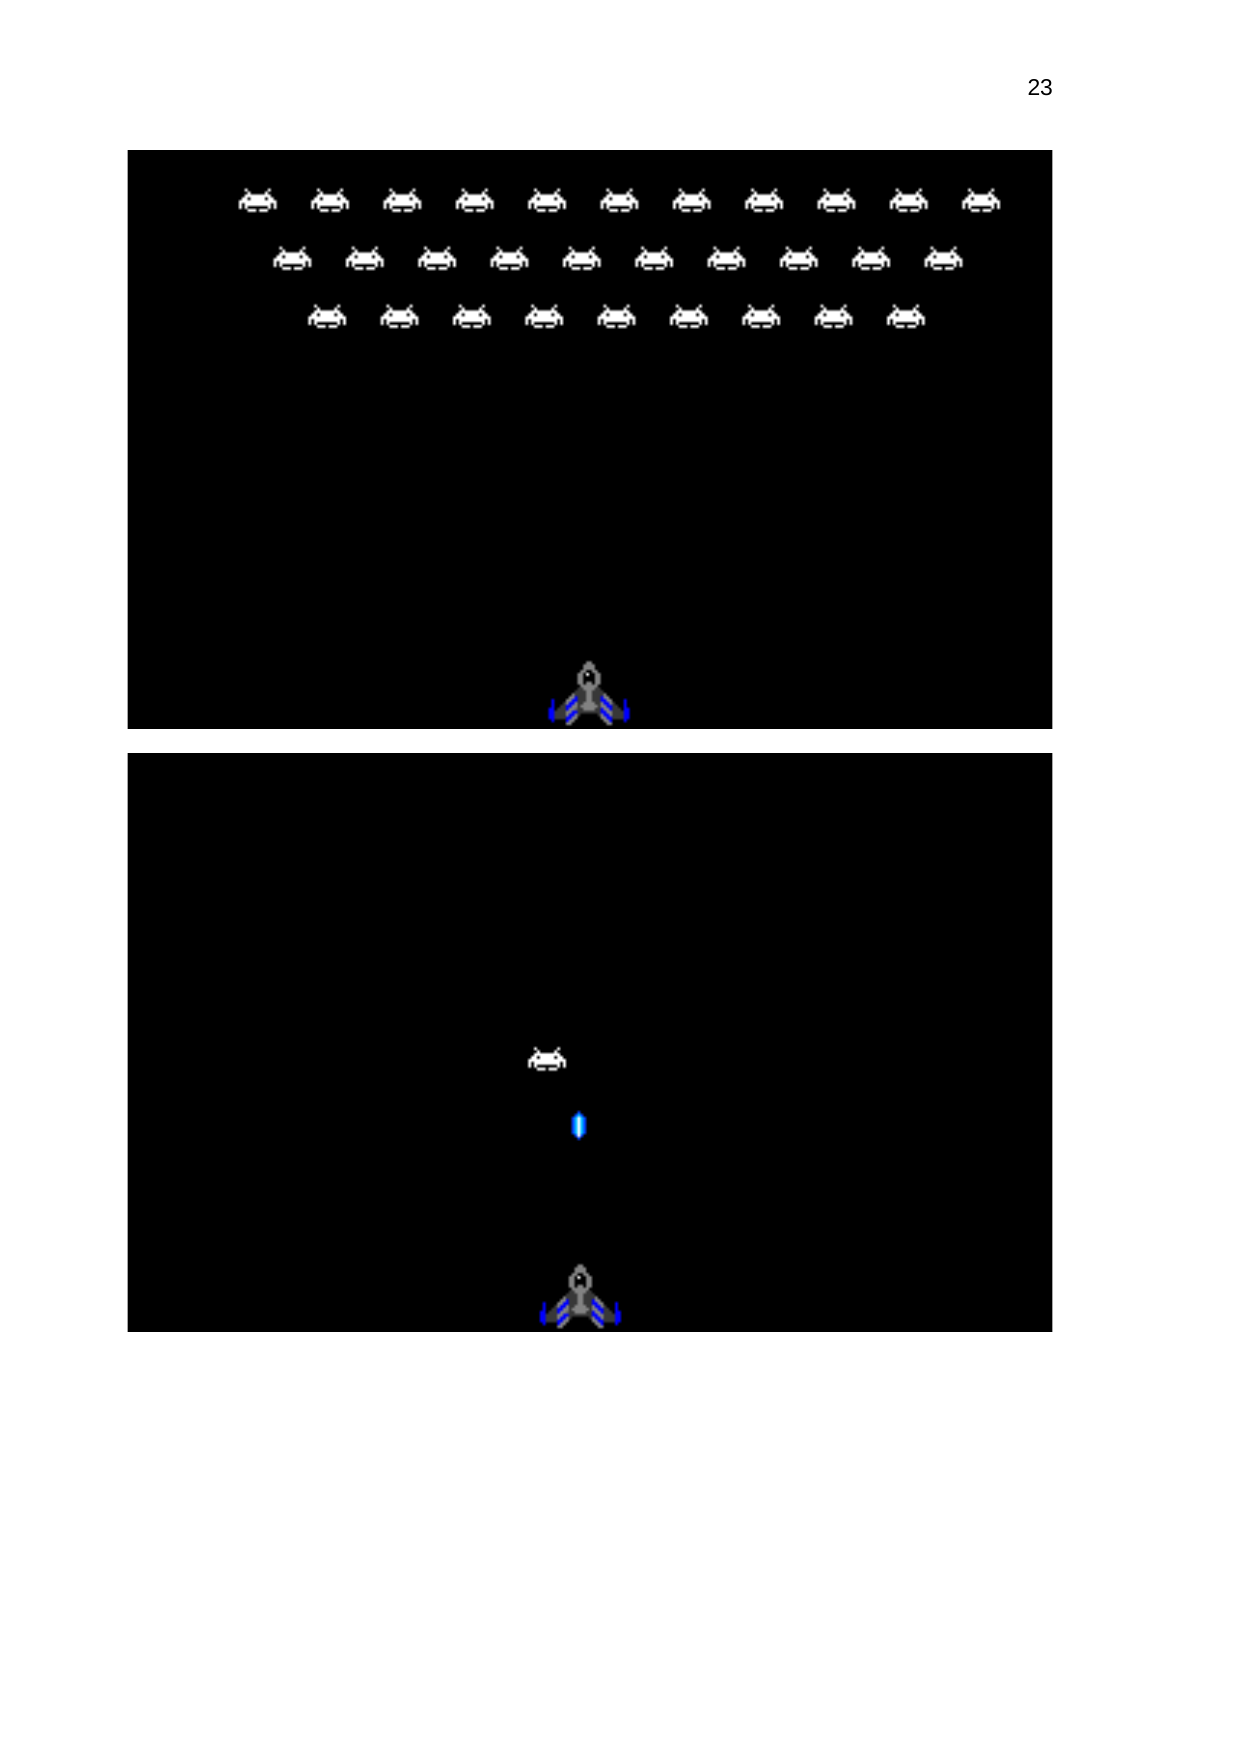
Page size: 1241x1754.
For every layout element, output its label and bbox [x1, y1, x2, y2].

picture [127, 753, 1053, 1332]
picture [127, 150, 1053, 729]
